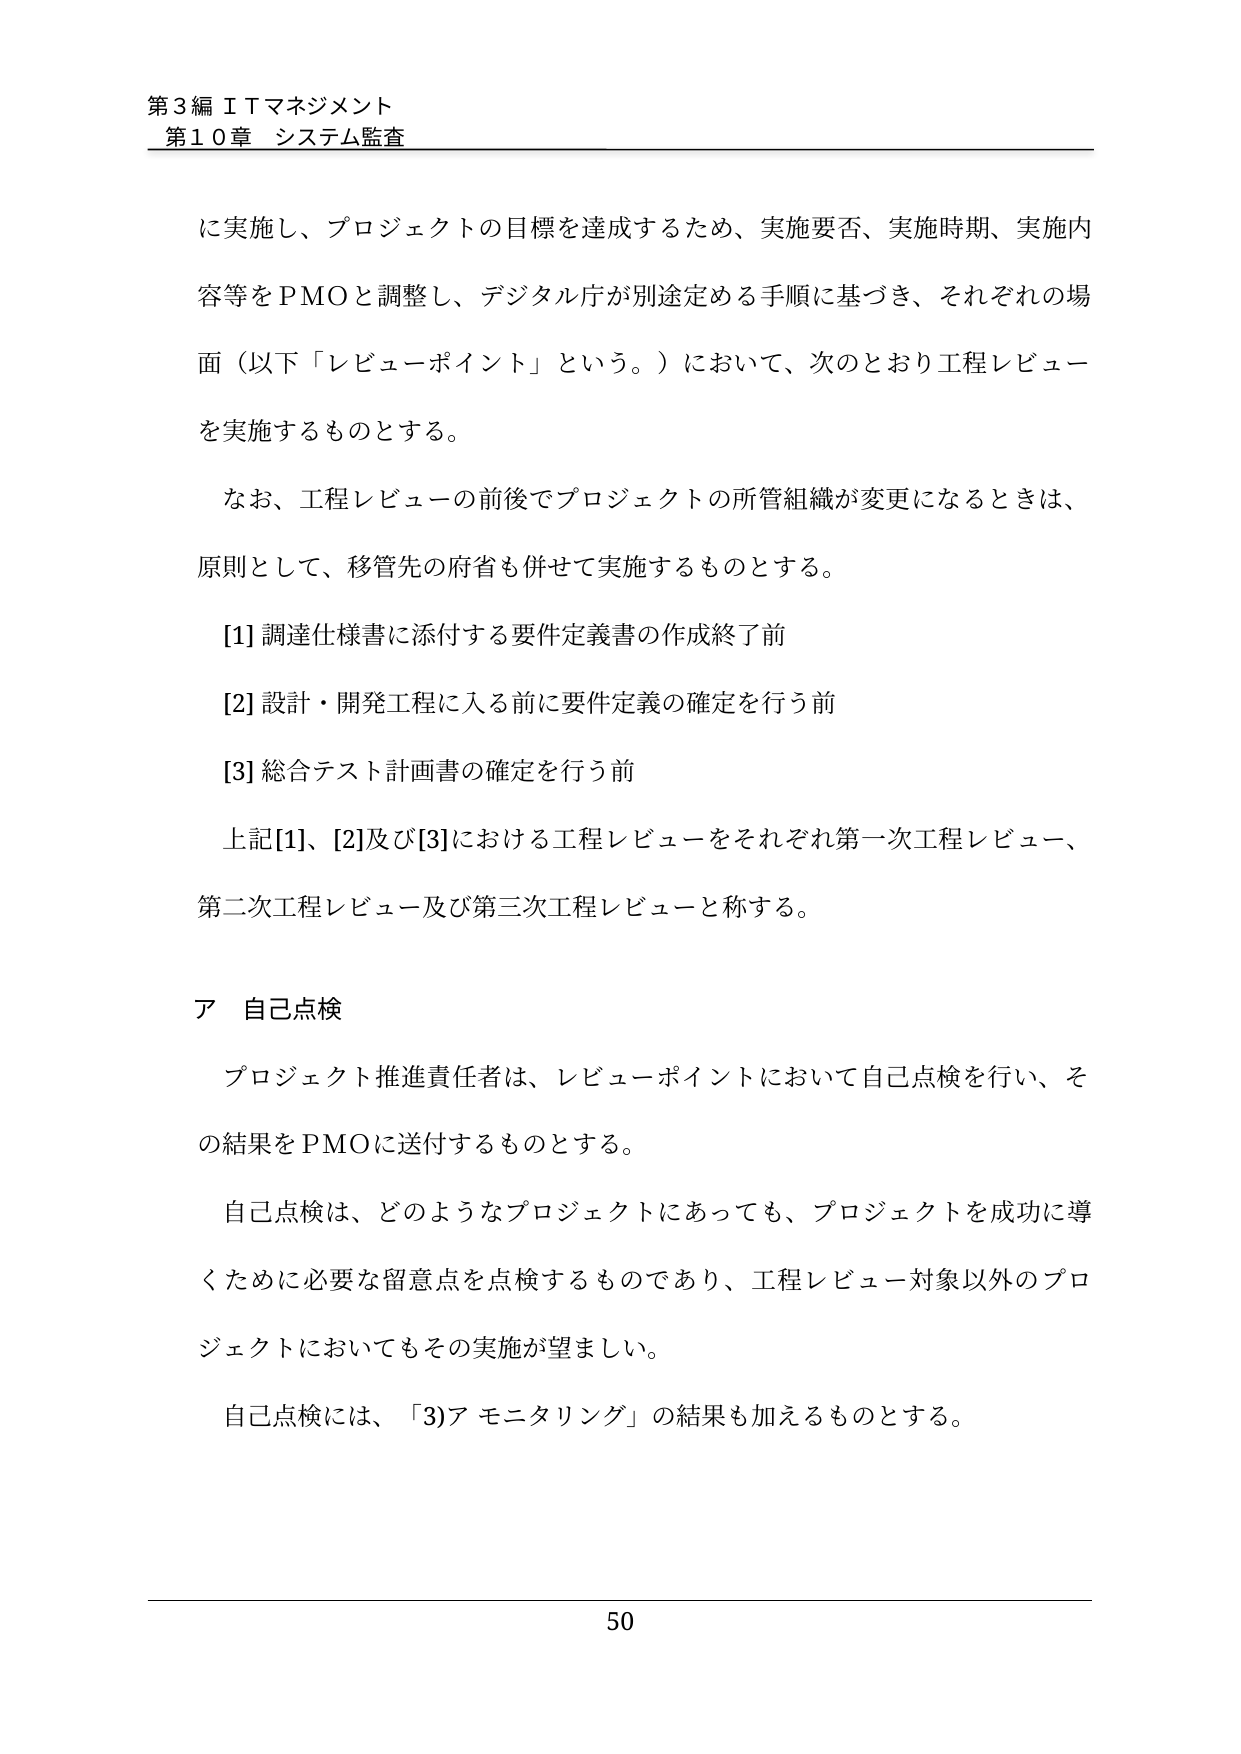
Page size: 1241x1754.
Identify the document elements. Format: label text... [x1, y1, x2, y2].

text プロジェクト推進責任者は、レビューポイントにおいて自己点検を行い、その結果をＰＭＯに送付するものとする。 [198, 1041, 1092, 1177]
text 自己点検には、「3)ア モニタリング」の結果も加えるものとする。 [198, 1381, 1092, 1449]
text なお、工程レビューの前後でプロジェクトの所管組織が変更になるときは、原則として、移管先の府省も併せて実施するものとする。 [198, 464, 1092, 600]
text 上記[1]、[2]及び[3]における工程レビューをそれぞれ第一次工程レビュー、第二次工程レビュー及び第三次工程レビューと称する。 [198, 804, 1092, 939]
list 設計・開発工程に入る前に要件定義の確定を行う前 [223, 668, 1092, 736]
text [198, 192, 1092, 464]
list 調達仕様書に添付する要件定義書の作成終了前 [223, 600, 1092, 668]
subtitle 自己点検 [192, 973, 1092, 1041]
text 自己点検は、どのようなプロジェクトにあっても、プロジェクトを成功に導くために必要な留意点を点検するものであり、工程レビュー対象以外のプロジェクトにおいてもその実施が望ましい。 [198, 1177, 1092, 1381]
list 総合テスト計画書の確定を行う前 [223, 736, 1092, 804]
